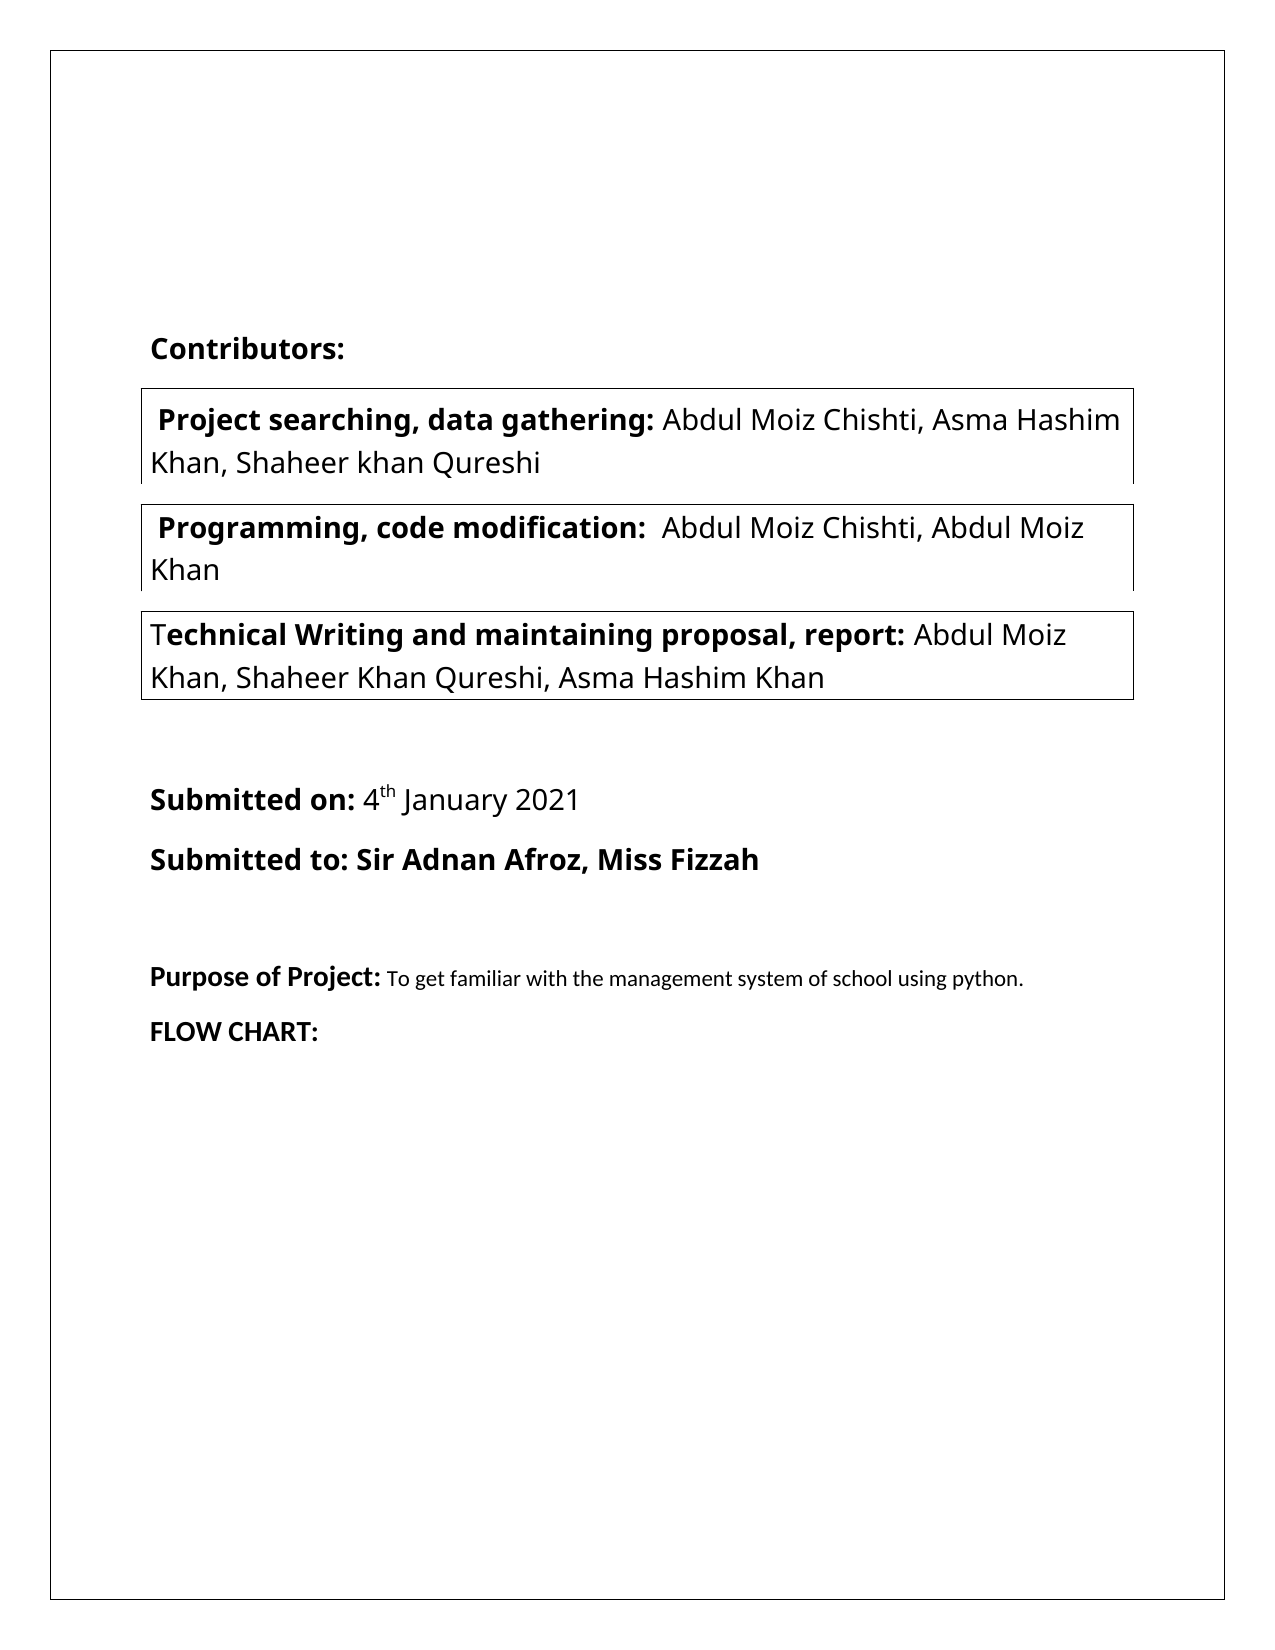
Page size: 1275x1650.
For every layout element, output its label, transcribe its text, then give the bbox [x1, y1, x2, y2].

text FLOW CHART: [150, 1013, 1125, 1048]
text Submitted on: 4th January 2021 [150, 779, 1125, 819]
text Project searching, data gathering: Abdul Moiz Chishti, Asma Hashim Khan, Shaheer khan Qureshi [142, 389, 1133, 484]
text Technical Writing and maintaining proposal, report: Abdul Moiz Khan, Shaheer Khan Qureshi, Asma Hashim Khan [142, 612, 1133, 699]
text Purpose of Project: To get familiar with the management system of school using python. [150, 958, 1125, 993]
text Contributors: [150, 328, 1125, 368]
text Programming, code modification: Abdul Moiz Chishti, Abdul Moiz Khan [142, 505, 1133, 591]
text Submitted to: Sir Adnan Afroz, Miss Fizzah [150, 839, 1125, 878]
